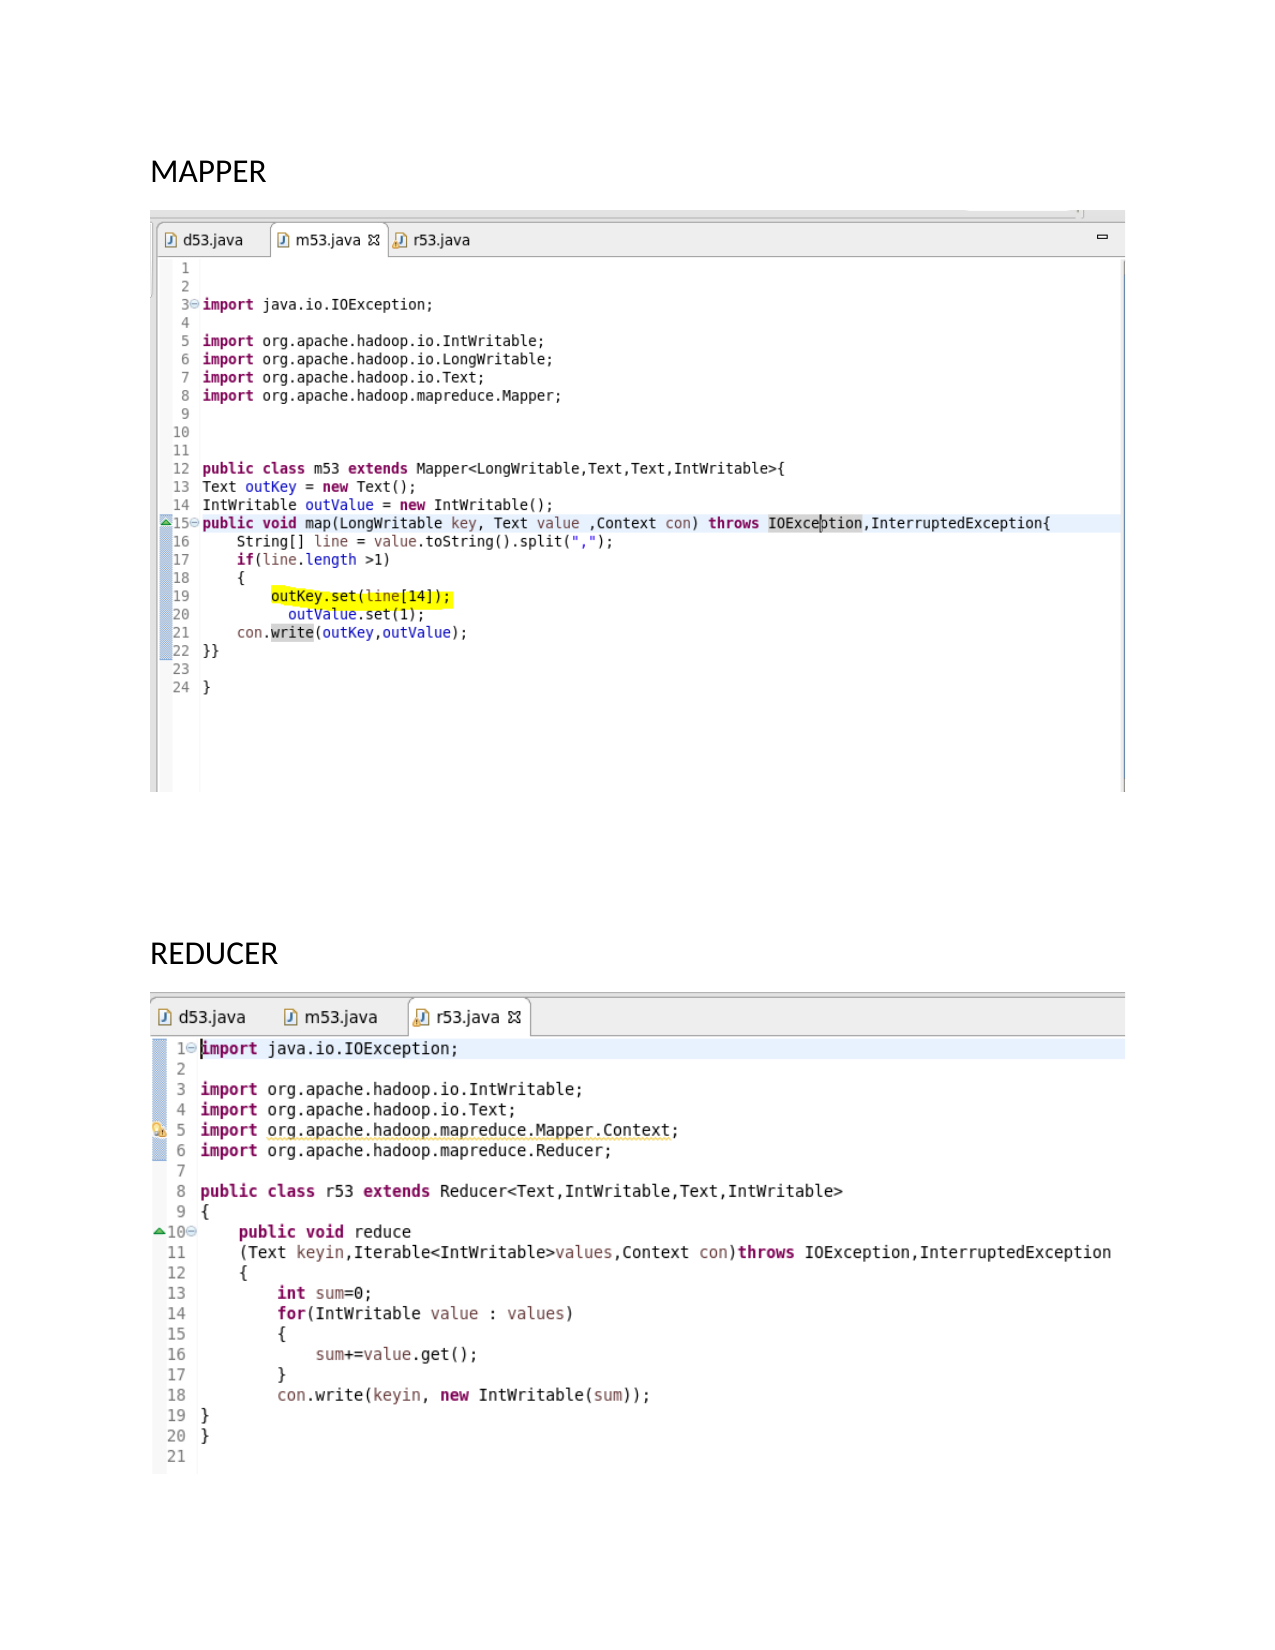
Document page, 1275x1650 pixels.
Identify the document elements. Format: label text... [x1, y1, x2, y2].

picture [150, 992, 1125, 1474]
text REDUCER [150, 932, 1125, 973]
text MAPPER [150, 150, 1125, 191]
picture [150, 210, 1125, 792]
